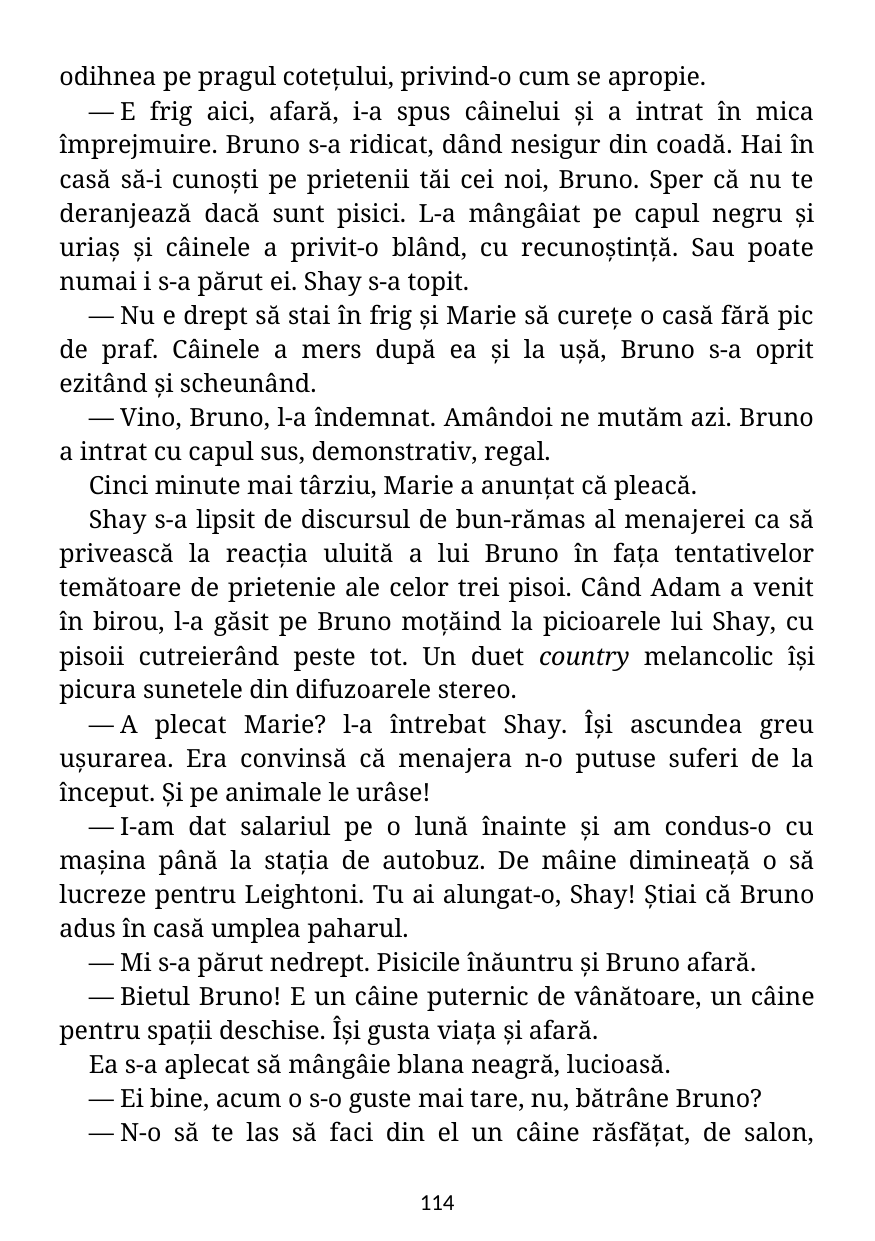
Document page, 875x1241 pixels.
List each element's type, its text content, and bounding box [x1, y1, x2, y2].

text Cinci minute mai târziu, Marie a anunţat că pleacă. [59, 468, 815, 502]
text Ea s-a aplecat să mângâie blana neagră, lucioasă. [59, 1047, 815, 1081]
text — E frig aici, afară, i-a spus câinelui şi a intrat în mica împrejmuire. Bruno s-a ridicat, dând nesigur din coadă. Hai în casă să-i cunoşti pe prietenii tăi cei noi, Bruno. Sper că nu te deranjează dacă sunt pisici. L-a mângâiat pe capul negru şi uriaş şi câinele a privit-o blând, cu recunoştinţă. Sau poate numai i s-a părut ei. Shay s-a topit. [59, 93, 815, 297]
text — I-am dat salariul pe o lună înainte şi am condus-o cu maşina până la staţia de autobuz. De mâine dimineaţă o să lucreze pentru Leightoni. Tu ai alungat-o, Shay! Ştiai că Bruno adus în casă umplea paharul. [59, 808, 815, 945]
text — Vino, Bruno, l-a îndemnat. Amândoi ne mutăm azi. Bruno a intrat cu capul sus, demonstrativ, regal. [59, 400, 815, 468]
text — A plecat Marie? l-a întrebat Shay. Îşi ascundea greu uşurarea. Era convinsă că menajera n-o putuse suferi de la început. Şi pe animale le urâse! [59, 706, 815, 808]
text — Nu e drept să stai în frig şi Marie să cureţe o casă fără pic de praf. Câinele a mers după ea şi la uşă, Bruno s-a oprit ezitând şi scheunând. [59, 297, 815, 400]
text — Bietul Bruno! E un câine puternic de vânătoare, un câine pentru spaţii deschise. Îşi gusta viaţa şi afară. [59, 979, 815, 1047]
text Shay s-a lipsit de discursul de bun-rămas al menajerei ca să privească la reacţia uluită a lui Bruno în faţa tentativelor temătoare de prietenie ale celor trei pisoi. Când Adam a venit în birou, l-a găsit pe Bruno moţăind la picioarele lui Shay, cu pisoii cutreierând peste tot. Un duet country melancolic îşi picura sunetele din difuzoarele stereo. [59, 502, 815, 706]
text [59, 59, 815, 93]
text — Ei bine, acum o s-o guste mai tare, nu, bătrâne Bruno? [59, 1081, 815, 1115]
text — Mi s-a părut nedrept. Pisicile înăuntru şi Bruno afară. [59, 945, 815, 979]
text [59, 1115, 815, 1149]
